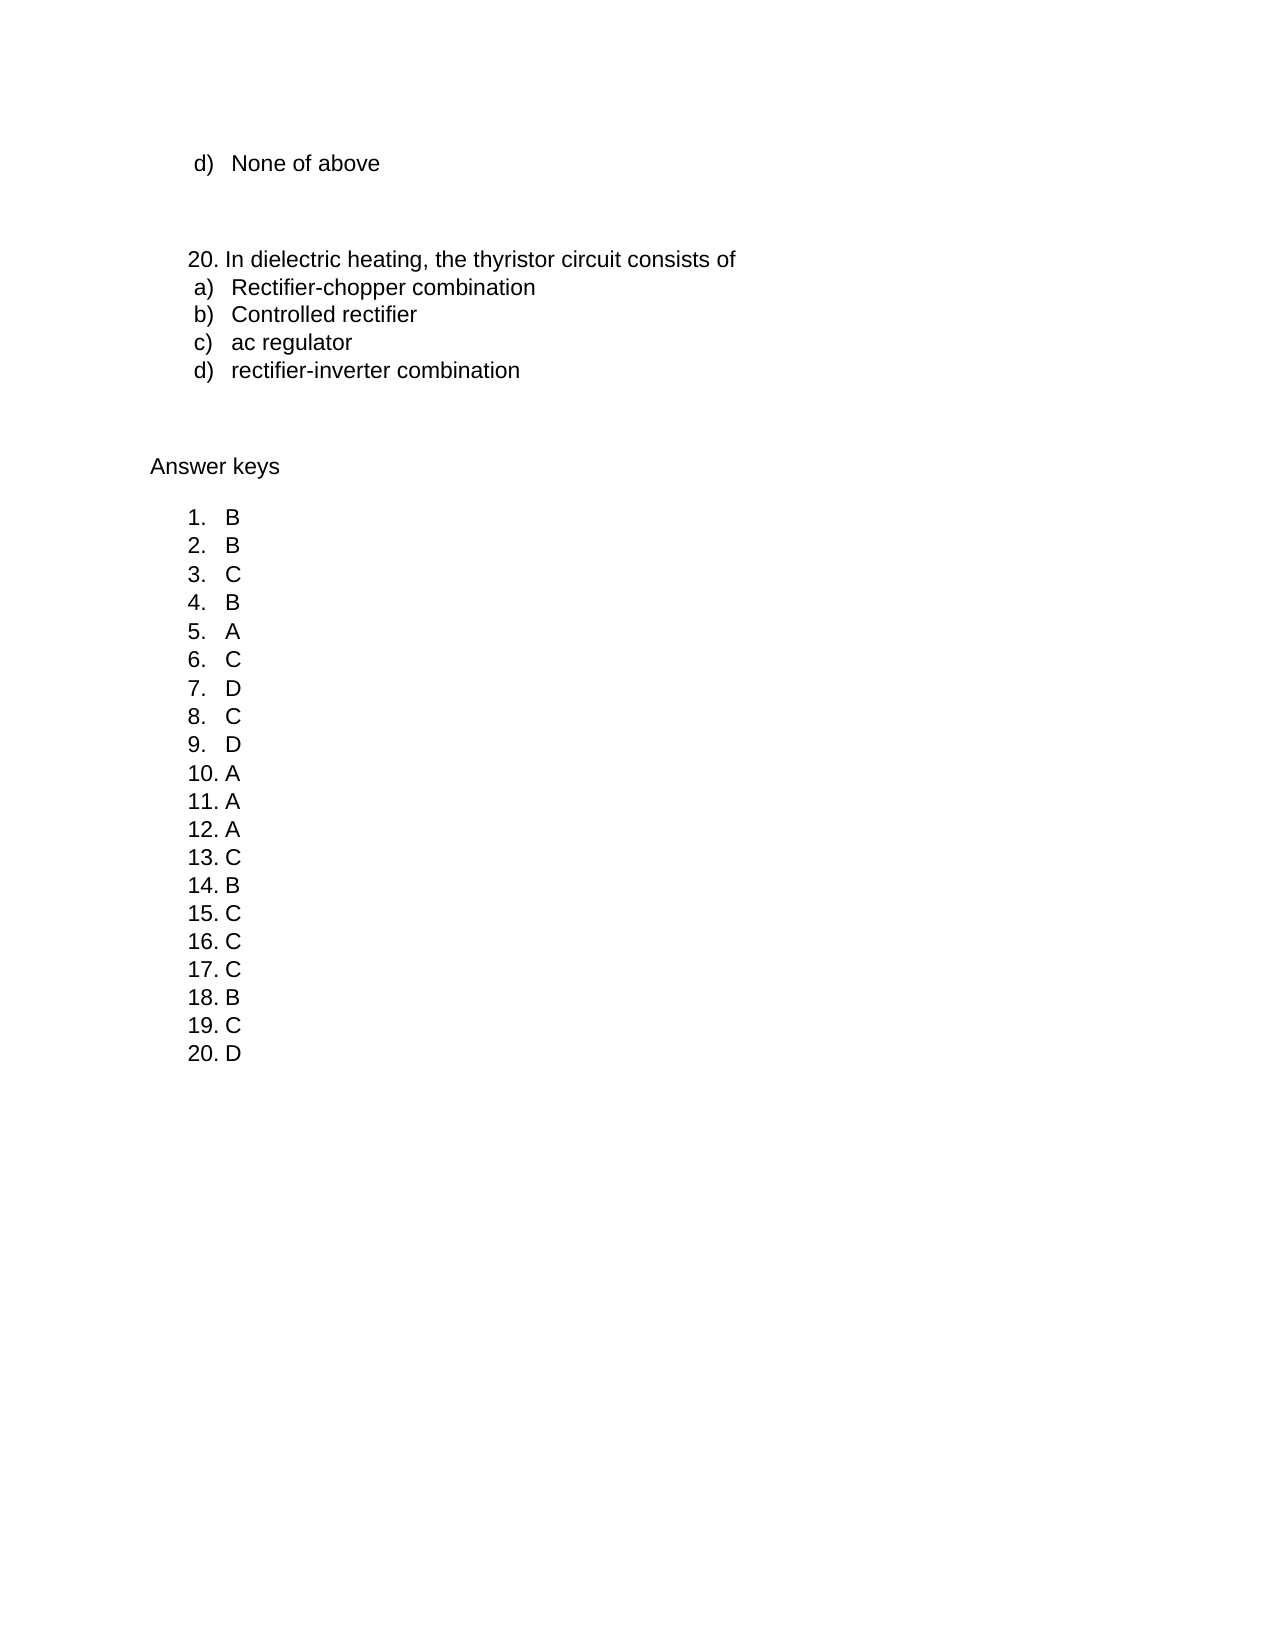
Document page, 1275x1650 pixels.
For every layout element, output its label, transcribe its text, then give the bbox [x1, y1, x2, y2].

list rectifier-inverter combination [194, 357, 1125, 384]
list C [187, 703, 1125, 729]
list A [187, 760, 1125, 786]
list B [187, 872, 1125, 898]
list None of above [194, 150, 1125, 176]
list C [187, 844, 1125, 871]
text Answer keys [150, 453, 1125, 479]
list D [187, 674, 1125, 701]
list C [187, 956, 1125, 982]
list ac regulator [194, 329, 1125, 356]
list C [187, 646, 1125, 672]
list C [187, 928, 1125, 954]
list A [187, 788, 1125, 815]
list C [187, 561, 1125, 587]
list In dielectric heating, the thyristor circuit consists of [187, 246, 1125, 272]
list D [187, 1039, 1125, 1066]
list Controlled rectifier [194, 301, 1125, 328]
list B [187, 504, 1125, 530]
list B [187, 532, 1125, 559]
list A [187, 816, 1125, 843]
list C [187, 900, 1125, 926]
list B [187, 984, 1125, 1010]
list D [187, 731, 1125, 758]
list A [187, 618, 1125, 644]
list Rectifier-chopper combination [194, 273, 1125, 300]
list C [187, 1012, 1125, 1038]
list B [187, 589, 1125, 616]
